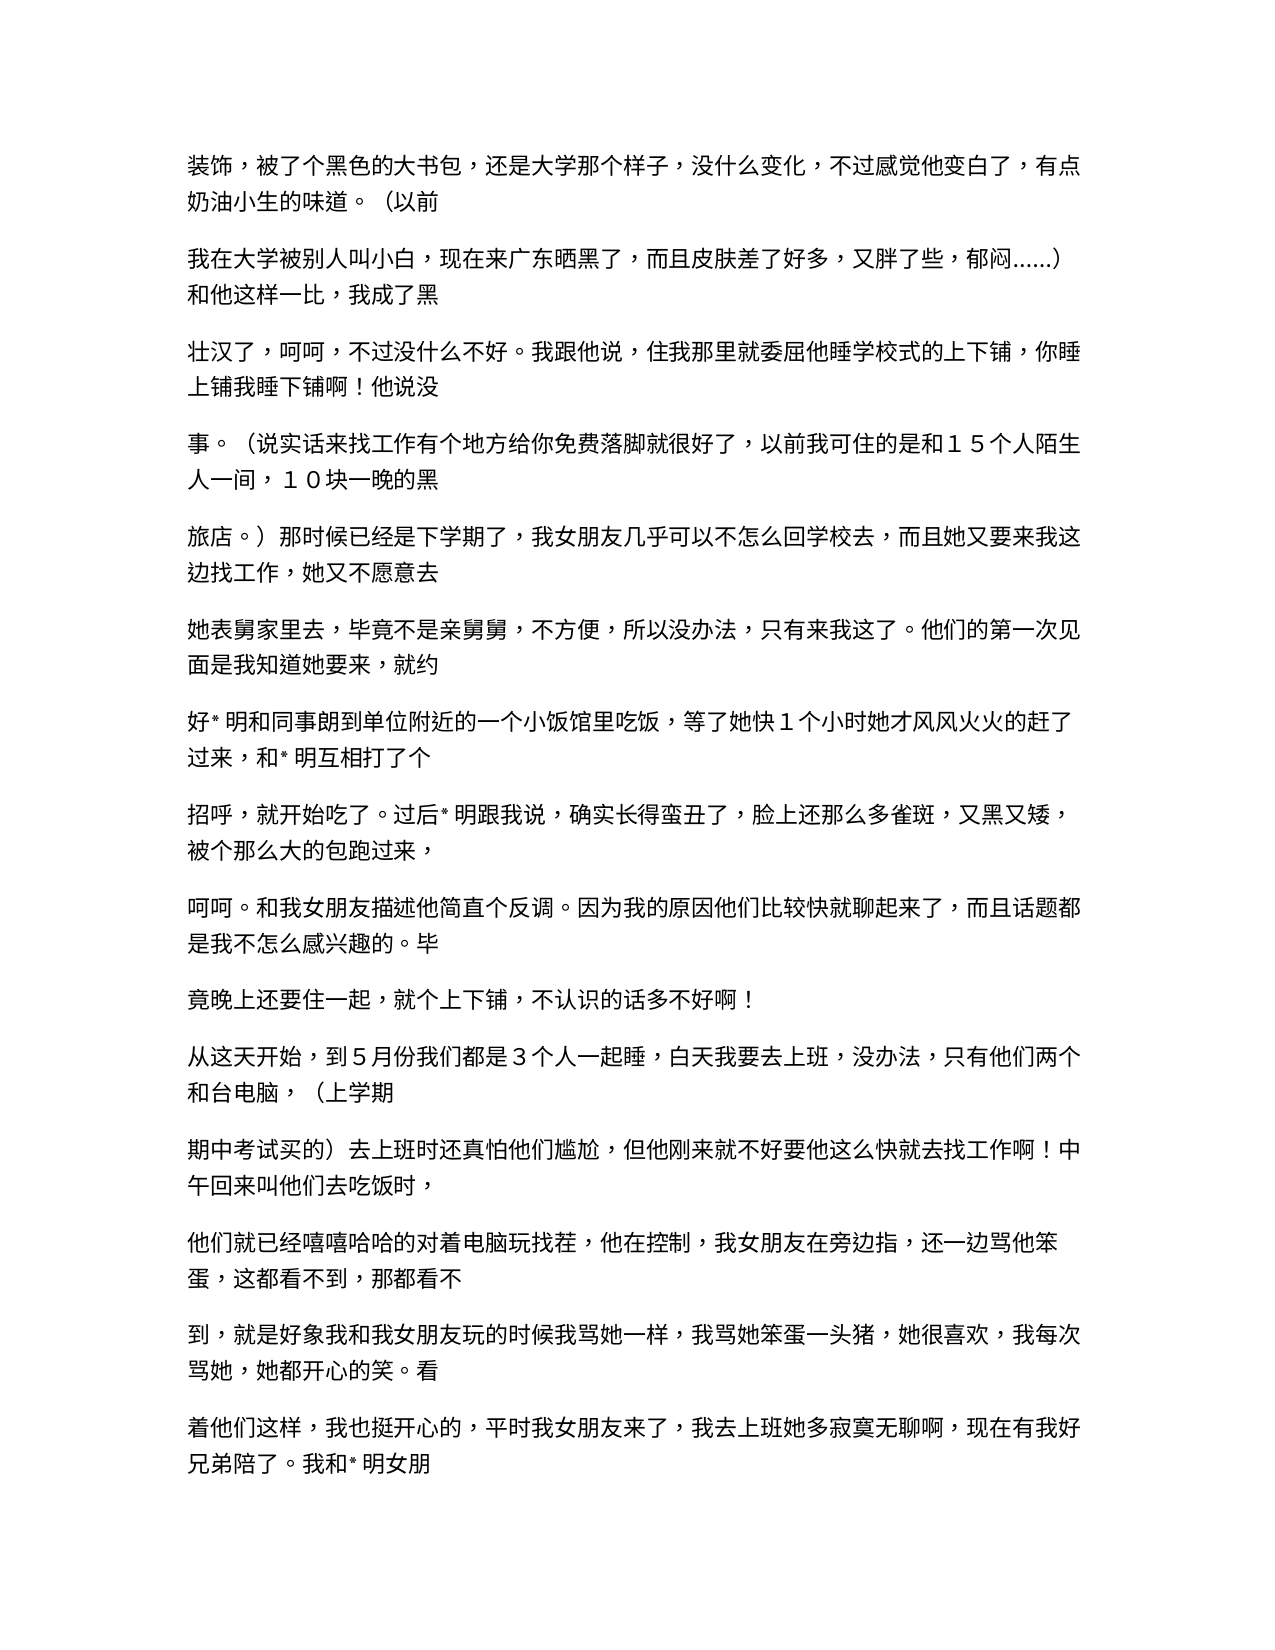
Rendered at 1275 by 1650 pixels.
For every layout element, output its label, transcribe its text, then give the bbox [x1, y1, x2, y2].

text 招呼，就开始吃了。过后* 明跟我说，确实长得蛮丑了，脸上还那么多雀斑，又黑又矮，被个那么大的包跑过来， [187, 799, 1087, 866]
text 壮汉了，呵呵，不过没什么不好。我跟他说，住我那里就委屈他睡学校式的上下铺，你睡上铺我睡下铺啊！他说没 [187, 335, 1087, 403]
text 好* 明和同事朗到单位附近的一个小饭馆里吃饭，等了她快１个小时她才风风火火的赶了过来，和* 明互相打了个 [187, 706, 1087, 773]
text 竟晚上还要住一起，就个上下铺，不认识的话多不好啊！ [187, 984, 1087, 1016]
text 期中考试买的）去上班时还真怕他们尴尬，但他刚来就不好要他这么快就去找工作啊！中午回来叫他们去吃饭时， [187, 1134, 1087, 1201]
text 他们就已经嘻嘻哈哈的对着电脑玩找茬，他在控制，我女朋友在旁边指，还一边骂他笨蛋，这都看不到，那都看不 [187, 1227, 1087, 1294]
text 事。（说实话来找工作有个地方给你免费落脚就很好了，以前我可住的是和１５个人陌生人一间，１０块一晚的黑 [187, 428, 1087, 495]
text 从这天开始，到５月份我们都是３个人一起睡，白天我要去上班，没办法，只有他们两个和台电脑，（上学期 [187, 1041, 1087, 1108]
text 呵呵。和我女朋友描述他简直个反调。因为我的原因他们比较快就聊起来了，而且话题都是我不怎么感兴趣的。毕 [187, 892, 1087, 959]
text 旅店。）那时候已经是下学期了，我女朋友几乎可以不怎么回学校去，而且她又要来我这边找工作，她又不愿意去 [187, 521, 1087, 588]
text 装饰，被了个黑色的大书包，还是大学那个样子，没什么变化，不过感觉他变白了，有点奶油小生的味道。（以前 [187, 150, 1087, 217]
text 我在大学被别人叫小白，现在来广东晒黑了，而且皮肤差了好多，又胖了些，郁闷……）和他这样一比，我成了黑 [187, 243, 1087, 310]
text 着他们这样，我也挺开心的，平时我女朋友来了，我去上班她多寂寞无聊啊，现在有我好兄弟陪了。我和* 明女朋 [187, 1412, 1087, 1479]
text 她表舅家里去，毕竟不是亲舅舅，不方便，所以没办法，只有来我这了。他们的第一次见面是我知道她要来，就约 [187, 613, 1087, 681]
text 到，就是好象我和我女朋友玩的时候我骂她一样，我骂她笨蛋一头猪，她很喜欢，我每次骂她，她都开心的笑。看 [187, 1319, 1087, 1386]
